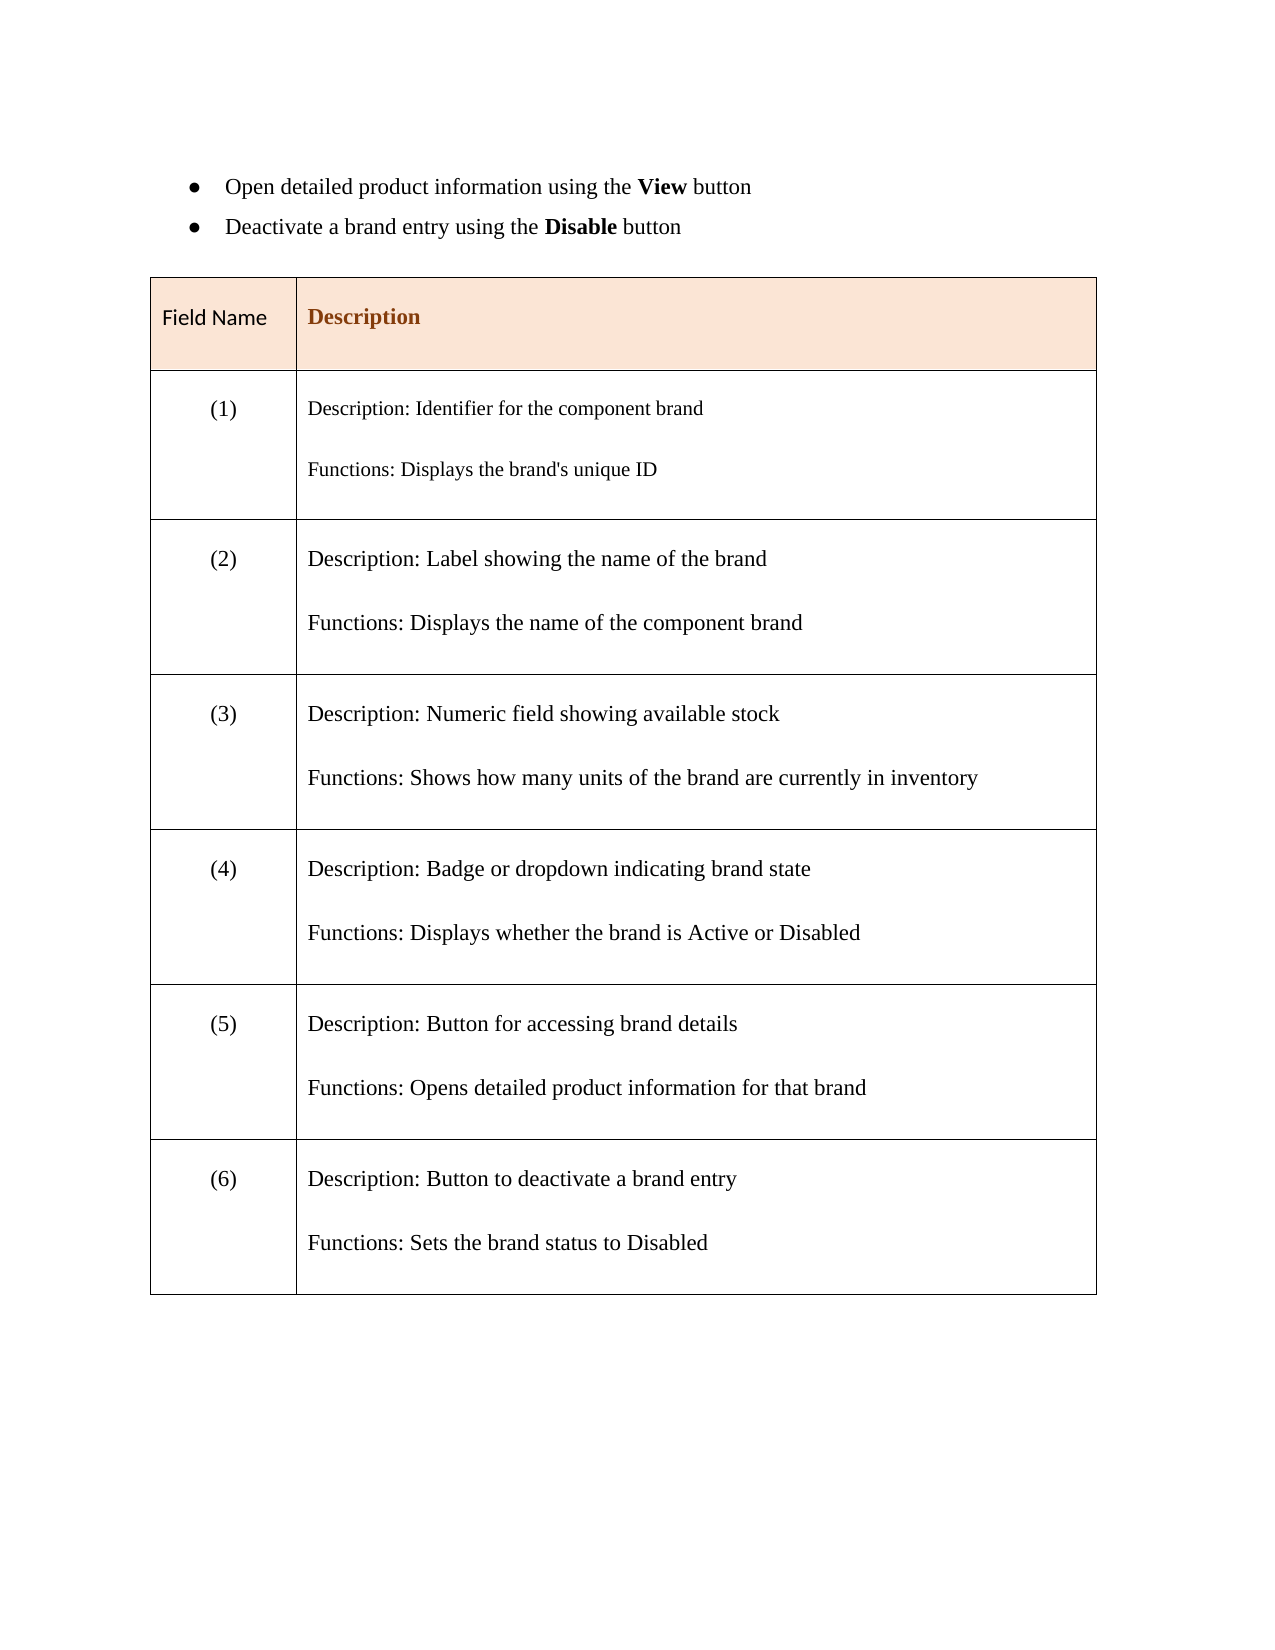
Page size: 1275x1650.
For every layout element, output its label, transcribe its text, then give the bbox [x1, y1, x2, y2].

list Deactivate a brand entry using the Disable button [187, 213, 1213, 239]
list Open detailed product information using the View button [187, 173, 1213, 200]
